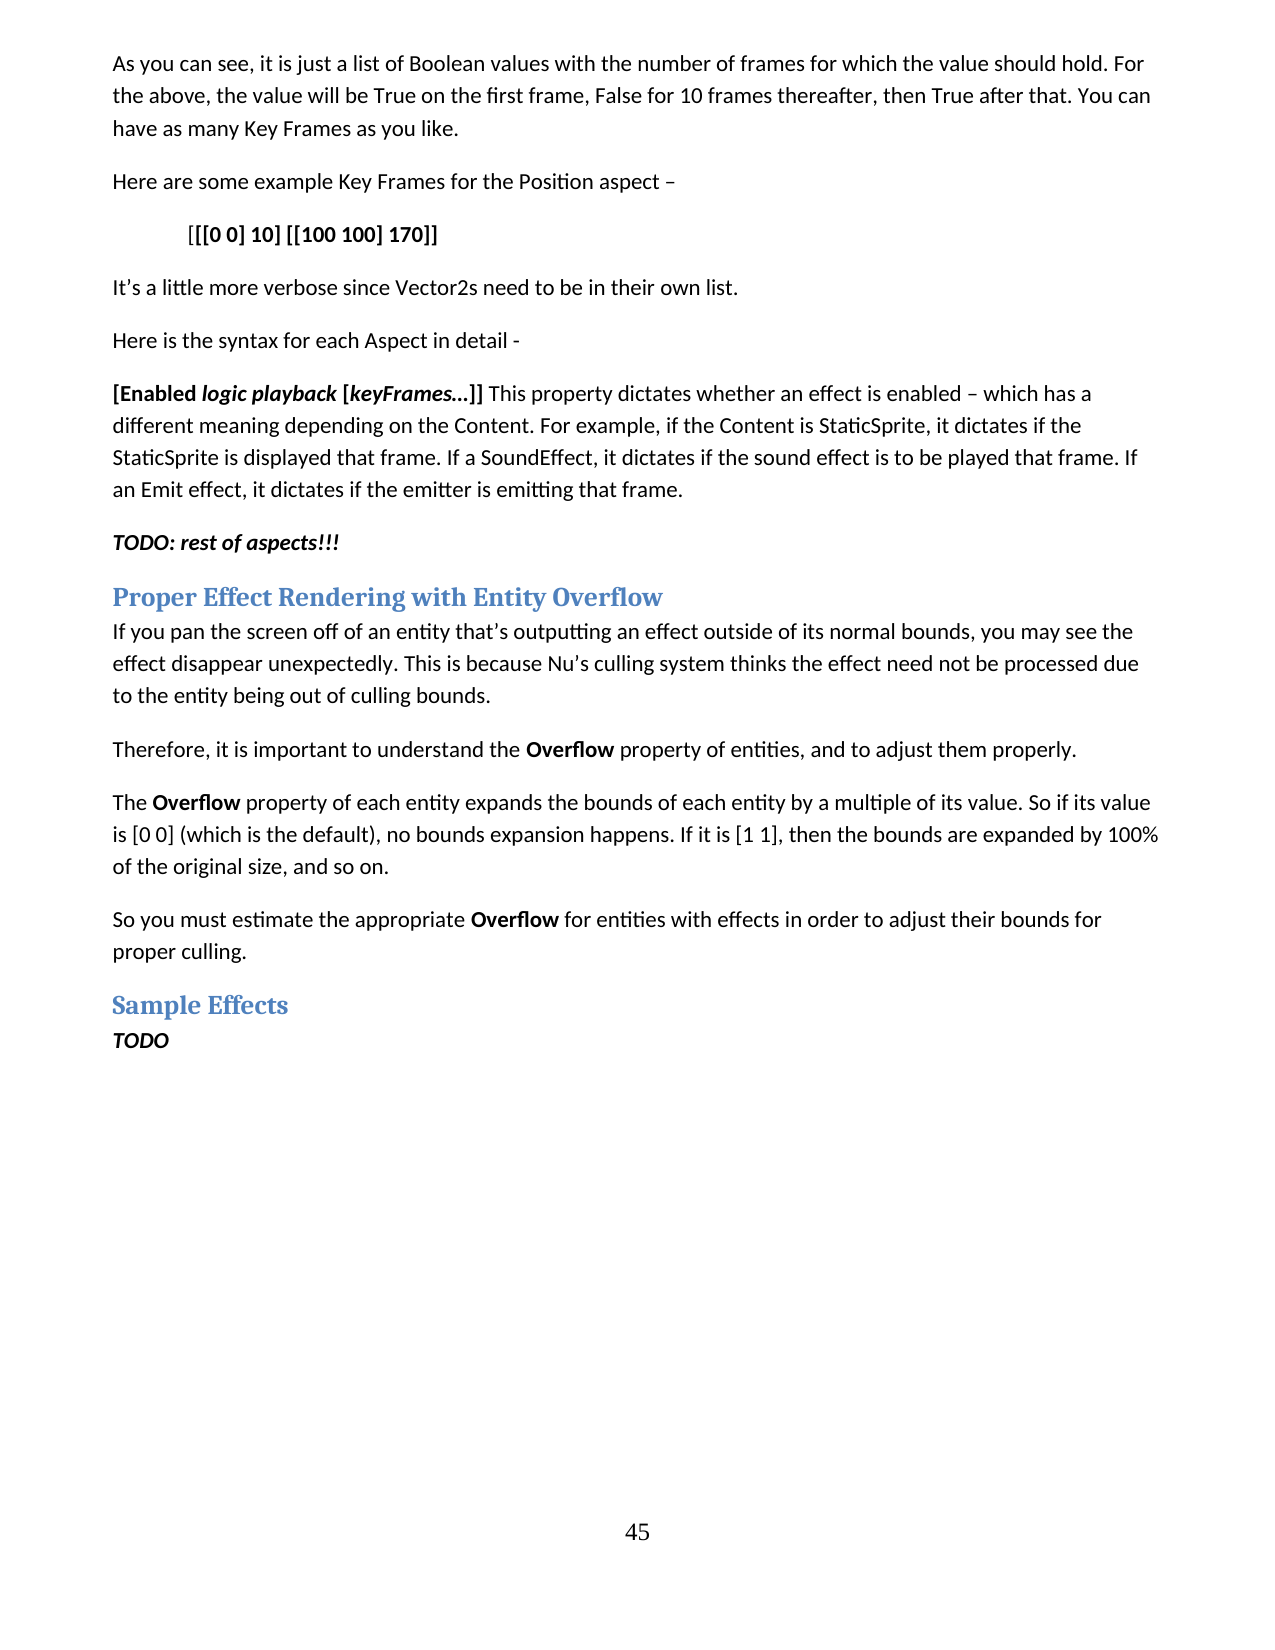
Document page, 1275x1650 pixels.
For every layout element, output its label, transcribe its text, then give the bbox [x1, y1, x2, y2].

subtitle Sample Effects [112, 990, 1162, 1021]
text The Overflow property of each entity expands the bounds of each entity by a multiple of its value. So if its value is [0 0] (which is the default), no bounds expansion happens. If it is [1 1], then the bounds are expanded by 100% of the original size, and so on. [112, 788, 1162, 880]
text So you must estimate the appropriate Overflow for entities with effects in order to adjust their bounds for proper culling. [112, 905, 1162, 965]
text [[[0 0] 10] [[100 100] 170]] [112, 220, 1162, 248]
text It’s a little more verbose since Vector2s need to be in their own list. [112, 273, 1162, 301]
subtitle Proper Effect Rendering with Entity Overflow [112, 582, 1162, 613]
text Therefore, it is important to understand the Overflow property of entities, and to adjust them properly. [112, 735, 1162, 763]
text As you can see, it is just a list of Boolean values with the number of frames for which the value should hold. For the above, the value will be True on the first frame, False for 10 frames thereafter, then True after that. You can have as many Key Frames as you like. [112, 49, 1162, 142]
text [Enabled logic playback [keyFrames…]] This property dictates whether an effect is enabled – which has a different meaning depending on the Content. For example, if the Content is StaticSprite, it dictates if the StaticSprite is displayed that frame. If a SoundEffect, it dictates if the sound effect is to be played that frame. If an Emit effect, it dictates if the emitter is emitting that frame. [112, 379, 1162, 503]
text TODO [112, 1026, 1162, 1054]
text Here is the syntax for each Aspect in detail - [112, 326, 1162, 354]
text TODO: rest of aspects!!! [112, 528, 1162, 557]
text Here are some example Key Frames for the Position aspect – [112, 167, 1162, 195]
text If you pan the screen off of an entity that’s outputting an effect outside of its normal bounds, you may see the effect disappear unexpectedly. This is because Nu’s culling system thinks the effect need not be processed due to the entity being out of culling bounds. [112, 617, 1162, 710]
